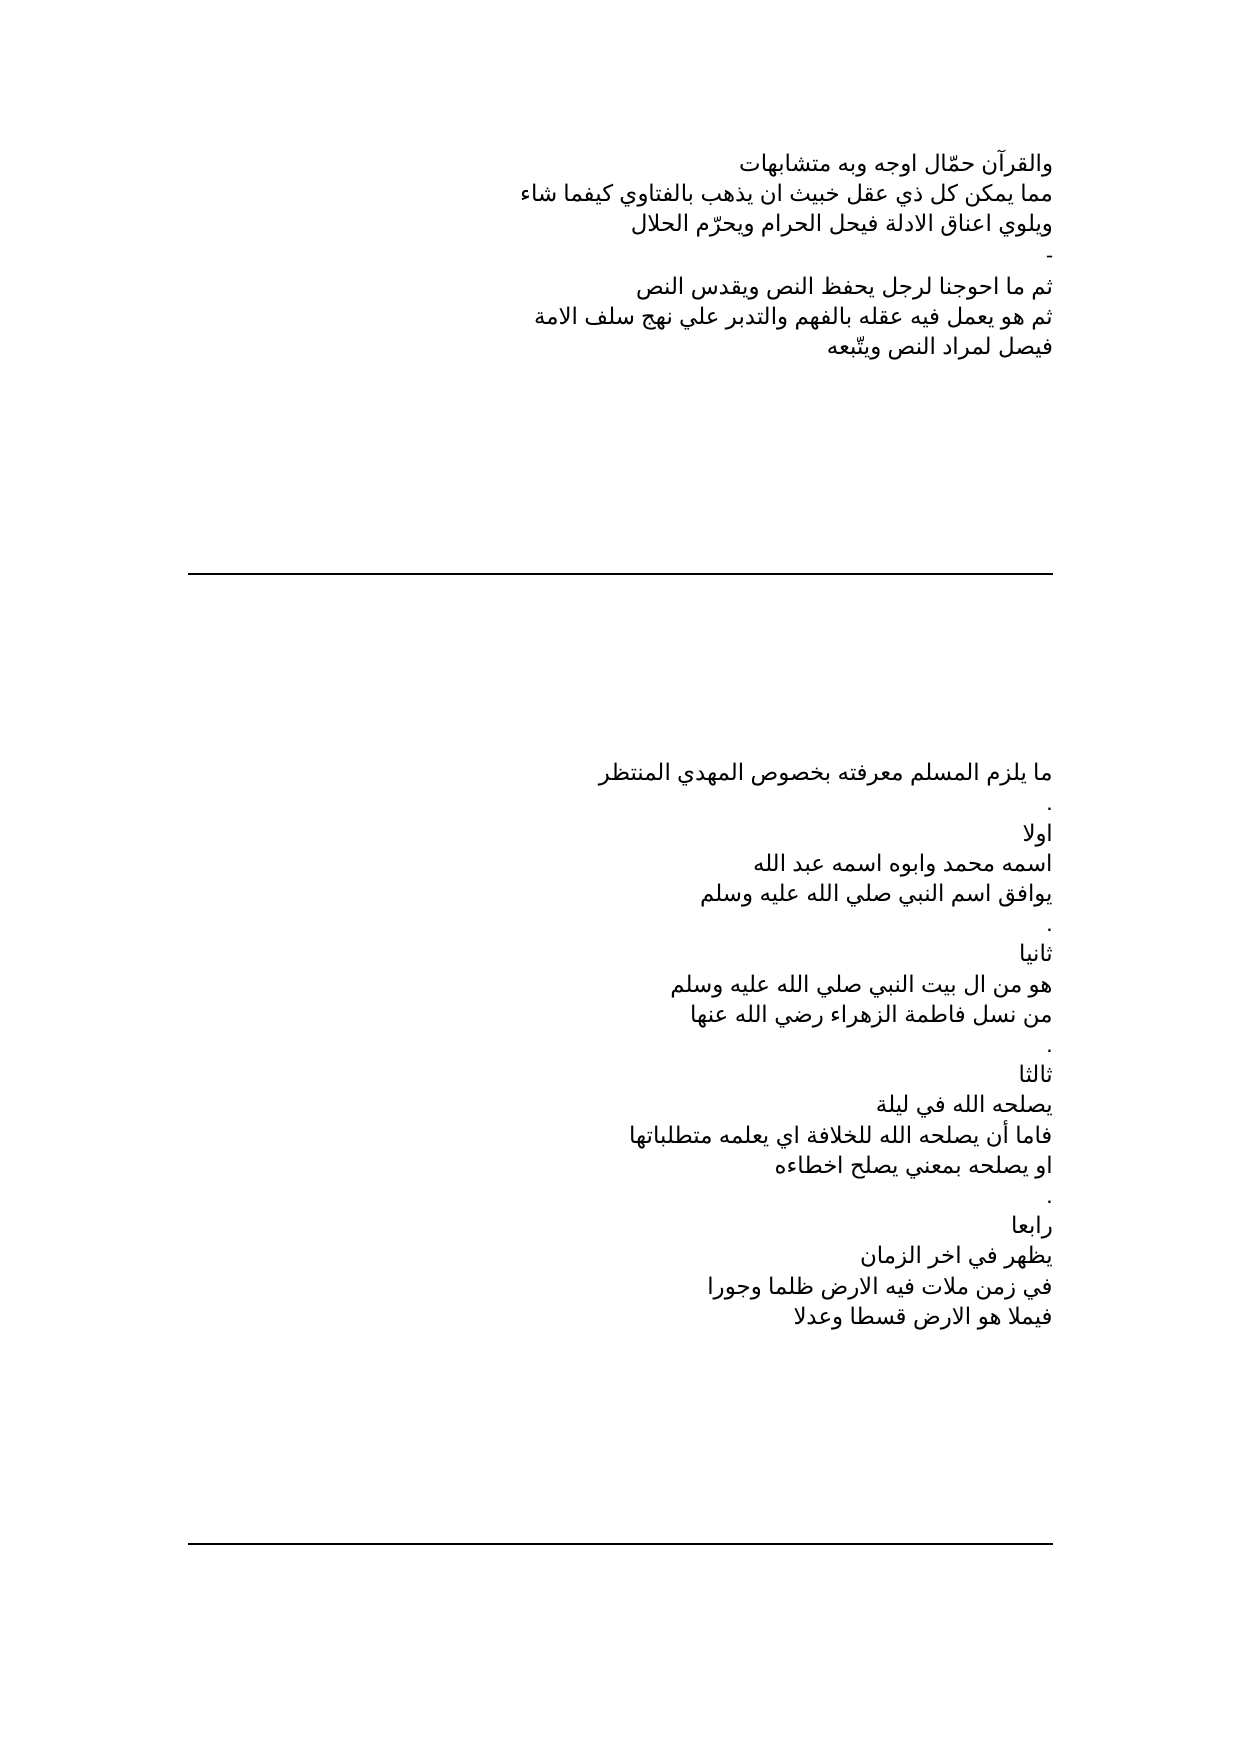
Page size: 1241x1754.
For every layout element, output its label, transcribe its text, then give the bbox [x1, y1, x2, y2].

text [187, 150, 1053, 359]
text ما يلزم المسلم معرفته بخصوص المهدي المنتظر . اولا اسمه محمد وابوه اسمه عبد الله يوافق اسم النبي صلي الله عليه وسلم . ثانيا هو من ال بيت النبي صلي الله عليه وسلم من نسل فاطمة الزهراء رضي الله عنها . ثالثا يصلحه الله في ليلة فاما أن يصلحه الله للخلافة اي يعلمه متطلباتها او يصلحه بمعني يصلح اخطاءه . رابعا يظهر في اخر الزمان في زمن ملات فيه الارض ظلما وجورا فيملا هو الارض قسطا وعدلا [187, 759, 1053, 1329]
